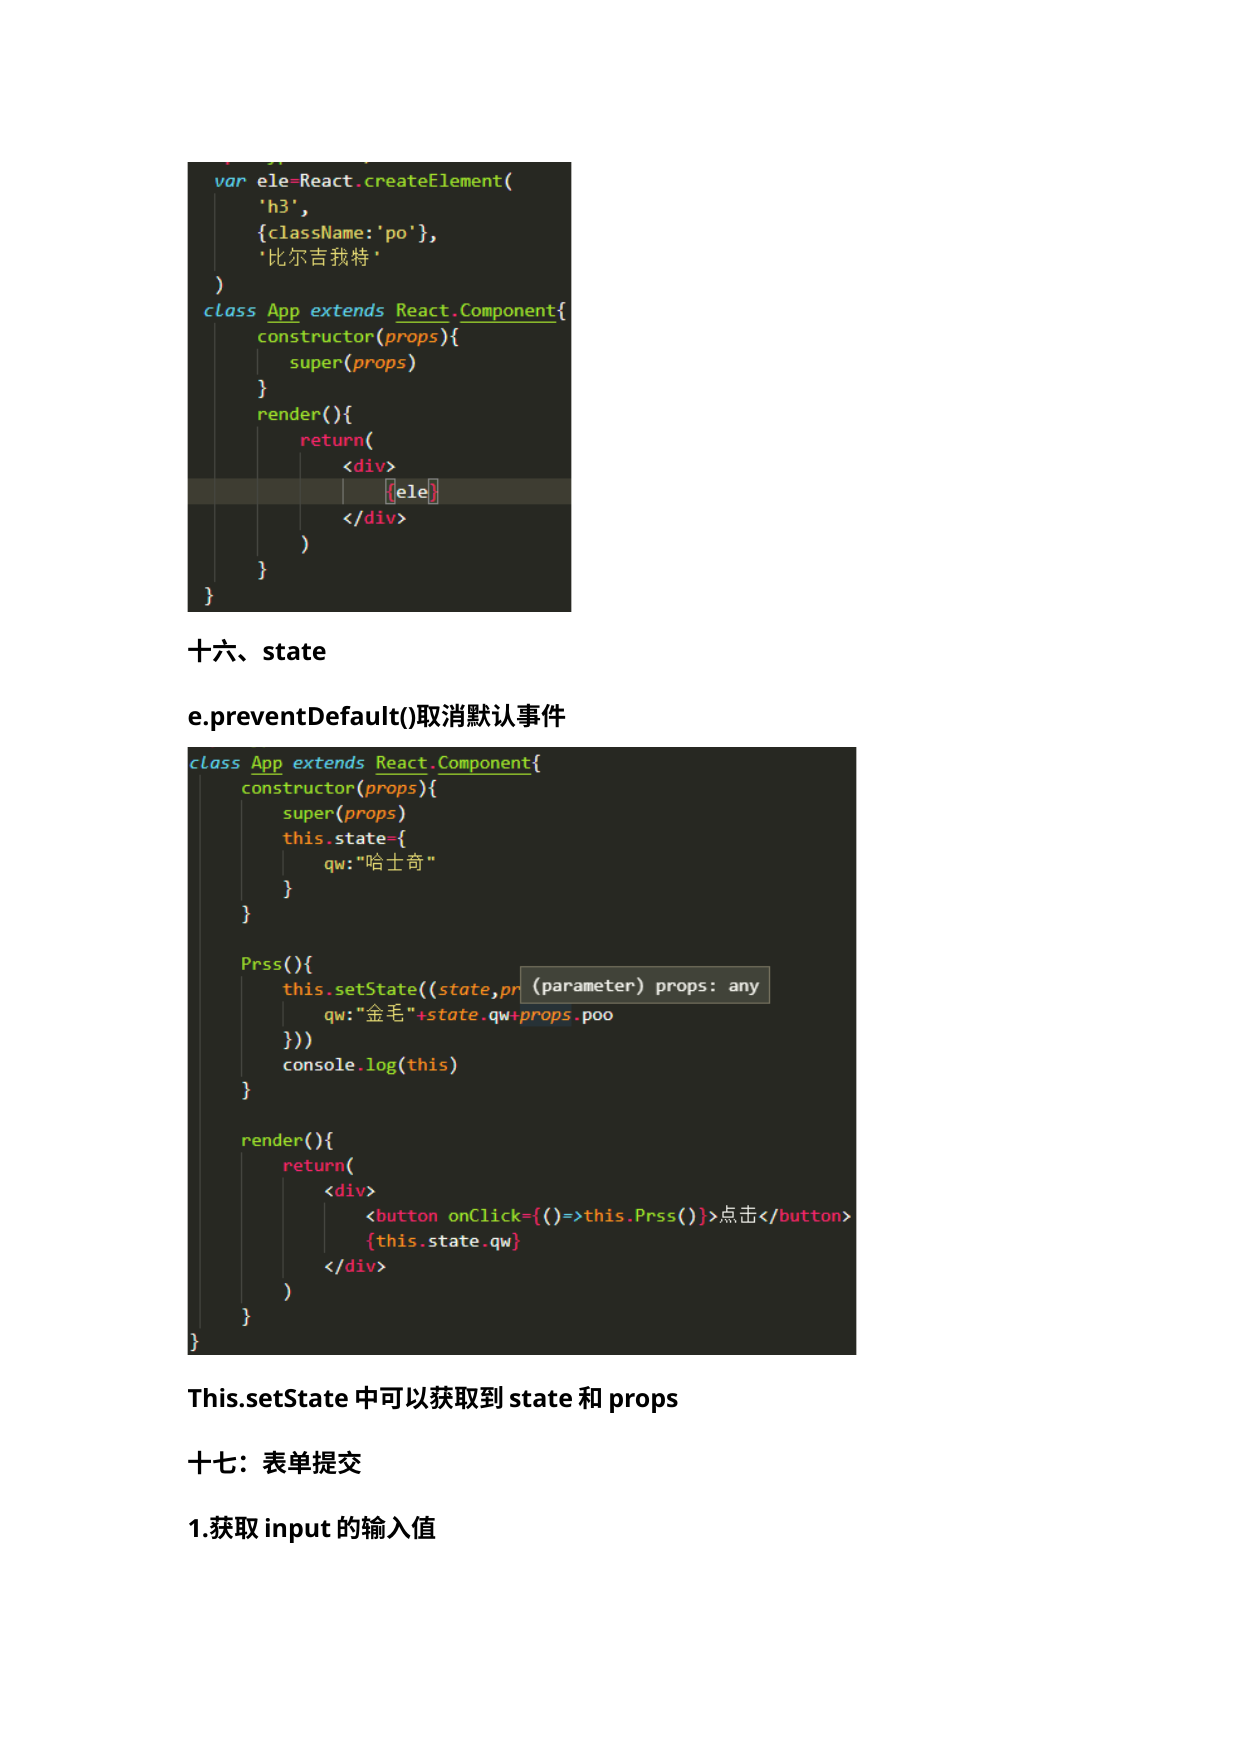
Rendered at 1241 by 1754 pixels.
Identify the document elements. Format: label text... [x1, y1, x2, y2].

text This.setState中可以获取到state和props [187, 1364, 1053, 1429]
text 1.获取input的输入值 [187, 1494, 1053, 1559]
picture [187, 747, 857, 1355]
picture [187, 162, 572, 612]
text 十六、state [187, 617, 1053, 682]
text e.preventDefault()取消默认事件 [187, 682, 1053, 747]
text 十七：表单提交 [187, 1429, 1053, 1494]
